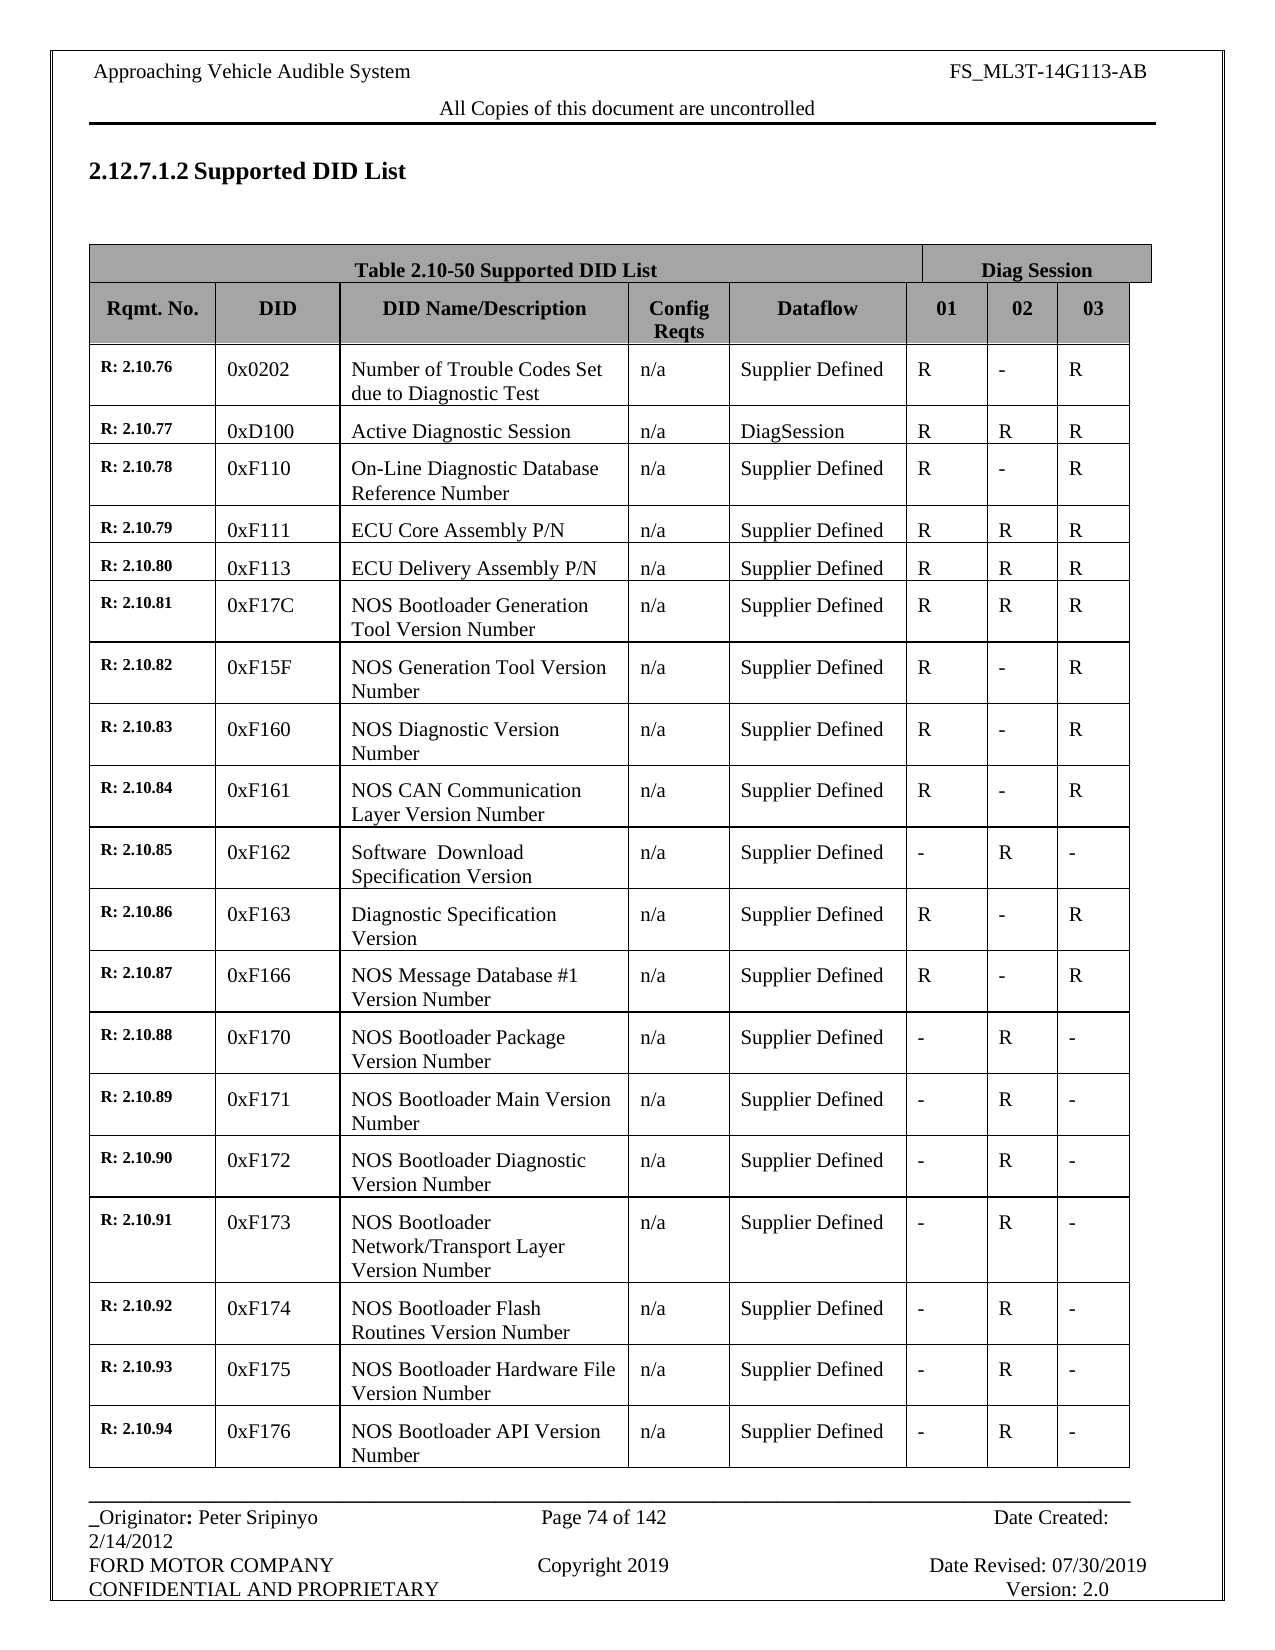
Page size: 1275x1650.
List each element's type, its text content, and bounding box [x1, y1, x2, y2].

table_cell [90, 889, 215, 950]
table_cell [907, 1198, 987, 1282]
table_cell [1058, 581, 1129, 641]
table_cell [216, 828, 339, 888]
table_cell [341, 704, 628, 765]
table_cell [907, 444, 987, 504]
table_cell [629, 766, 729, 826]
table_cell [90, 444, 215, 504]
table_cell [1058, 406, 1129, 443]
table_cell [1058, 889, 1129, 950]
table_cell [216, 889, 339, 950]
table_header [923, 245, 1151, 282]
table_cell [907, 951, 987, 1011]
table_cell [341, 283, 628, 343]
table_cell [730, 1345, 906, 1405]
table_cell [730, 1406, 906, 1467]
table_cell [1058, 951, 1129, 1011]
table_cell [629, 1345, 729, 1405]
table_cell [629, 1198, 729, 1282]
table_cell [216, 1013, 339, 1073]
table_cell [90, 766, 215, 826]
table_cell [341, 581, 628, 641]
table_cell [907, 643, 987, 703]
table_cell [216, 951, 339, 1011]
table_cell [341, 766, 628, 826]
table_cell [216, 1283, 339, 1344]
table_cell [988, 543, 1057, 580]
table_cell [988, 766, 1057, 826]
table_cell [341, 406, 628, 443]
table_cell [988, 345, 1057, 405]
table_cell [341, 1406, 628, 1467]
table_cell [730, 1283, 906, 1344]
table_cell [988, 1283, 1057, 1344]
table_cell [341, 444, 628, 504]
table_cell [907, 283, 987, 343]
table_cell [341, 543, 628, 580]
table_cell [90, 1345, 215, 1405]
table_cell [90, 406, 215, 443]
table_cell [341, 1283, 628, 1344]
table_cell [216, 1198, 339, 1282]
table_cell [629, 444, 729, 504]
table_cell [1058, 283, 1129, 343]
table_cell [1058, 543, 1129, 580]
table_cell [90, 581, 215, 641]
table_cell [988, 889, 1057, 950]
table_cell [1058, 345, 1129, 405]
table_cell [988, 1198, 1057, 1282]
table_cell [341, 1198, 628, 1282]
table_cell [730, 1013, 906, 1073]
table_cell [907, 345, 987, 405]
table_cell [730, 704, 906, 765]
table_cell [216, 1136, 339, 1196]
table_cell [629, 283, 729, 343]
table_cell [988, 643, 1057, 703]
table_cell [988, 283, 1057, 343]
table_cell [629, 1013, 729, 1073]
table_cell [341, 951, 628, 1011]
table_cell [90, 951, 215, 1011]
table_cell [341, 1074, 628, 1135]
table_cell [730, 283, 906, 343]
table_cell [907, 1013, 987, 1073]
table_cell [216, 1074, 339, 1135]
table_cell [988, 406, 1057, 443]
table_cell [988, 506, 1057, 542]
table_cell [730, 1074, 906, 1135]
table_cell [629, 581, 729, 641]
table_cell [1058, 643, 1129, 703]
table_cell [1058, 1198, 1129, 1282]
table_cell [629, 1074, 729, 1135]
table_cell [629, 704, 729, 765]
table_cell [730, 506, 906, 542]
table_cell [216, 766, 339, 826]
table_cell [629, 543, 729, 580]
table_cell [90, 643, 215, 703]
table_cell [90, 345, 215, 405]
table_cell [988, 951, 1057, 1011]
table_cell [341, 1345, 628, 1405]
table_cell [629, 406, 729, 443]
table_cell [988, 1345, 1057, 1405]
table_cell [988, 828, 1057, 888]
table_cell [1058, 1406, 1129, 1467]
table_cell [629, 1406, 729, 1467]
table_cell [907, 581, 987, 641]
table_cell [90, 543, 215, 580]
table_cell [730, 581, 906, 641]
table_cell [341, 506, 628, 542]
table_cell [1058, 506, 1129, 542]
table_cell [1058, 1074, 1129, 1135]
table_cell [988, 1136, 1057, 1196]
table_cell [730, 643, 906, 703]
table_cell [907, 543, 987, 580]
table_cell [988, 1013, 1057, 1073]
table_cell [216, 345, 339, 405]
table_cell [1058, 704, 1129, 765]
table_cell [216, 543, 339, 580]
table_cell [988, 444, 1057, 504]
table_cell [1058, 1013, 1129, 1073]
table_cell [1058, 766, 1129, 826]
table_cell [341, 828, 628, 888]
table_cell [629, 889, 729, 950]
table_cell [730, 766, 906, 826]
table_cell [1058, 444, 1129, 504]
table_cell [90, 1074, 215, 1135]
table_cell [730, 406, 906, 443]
subtitle Supported DID List [89, 156, 1152, 185]
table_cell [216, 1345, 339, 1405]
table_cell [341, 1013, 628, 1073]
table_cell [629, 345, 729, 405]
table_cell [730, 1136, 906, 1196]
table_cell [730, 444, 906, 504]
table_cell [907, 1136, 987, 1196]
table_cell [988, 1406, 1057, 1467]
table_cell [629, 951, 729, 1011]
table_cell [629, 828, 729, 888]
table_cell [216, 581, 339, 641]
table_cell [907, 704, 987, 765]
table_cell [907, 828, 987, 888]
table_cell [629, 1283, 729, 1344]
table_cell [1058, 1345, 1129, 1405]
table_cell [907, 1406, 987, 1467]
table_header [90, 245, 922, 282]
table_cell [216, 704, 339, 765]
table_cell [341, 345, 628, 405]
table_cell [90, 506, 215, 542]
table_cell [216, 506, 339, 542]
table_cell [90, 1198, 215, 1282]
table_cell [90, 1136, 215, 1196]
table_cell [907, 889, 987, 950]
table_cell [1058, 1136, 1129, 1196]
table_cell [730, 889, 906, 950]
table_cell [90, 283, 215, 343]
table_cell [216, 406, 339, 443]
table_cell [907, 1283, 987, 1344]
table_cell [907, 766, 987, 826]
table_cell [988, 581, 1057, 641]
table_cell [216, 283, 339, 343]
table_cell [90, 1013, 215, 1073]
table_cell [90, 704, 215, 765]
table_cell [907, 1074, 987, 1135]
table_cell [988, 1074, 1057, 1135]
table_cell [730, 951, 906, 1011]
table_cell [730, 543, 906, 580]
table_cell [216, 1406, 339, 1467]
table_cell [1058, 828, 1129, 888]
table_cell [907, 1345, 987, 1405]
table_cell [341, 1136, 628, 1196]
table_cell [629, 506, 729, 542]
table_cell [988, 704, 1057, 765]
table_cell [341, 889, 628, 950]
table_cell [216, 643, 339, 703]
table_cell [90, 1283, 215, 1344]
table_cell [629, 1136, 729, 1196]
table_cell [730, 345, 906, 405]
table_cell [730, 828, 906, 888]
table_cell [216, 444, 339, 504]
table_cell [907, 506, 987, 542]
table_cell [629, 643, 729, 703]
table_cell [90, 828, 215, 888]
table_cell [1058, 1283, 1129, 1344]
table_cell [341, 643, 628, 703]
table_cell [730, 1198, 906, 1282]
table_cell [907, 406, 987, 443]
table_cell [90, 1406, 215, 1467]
